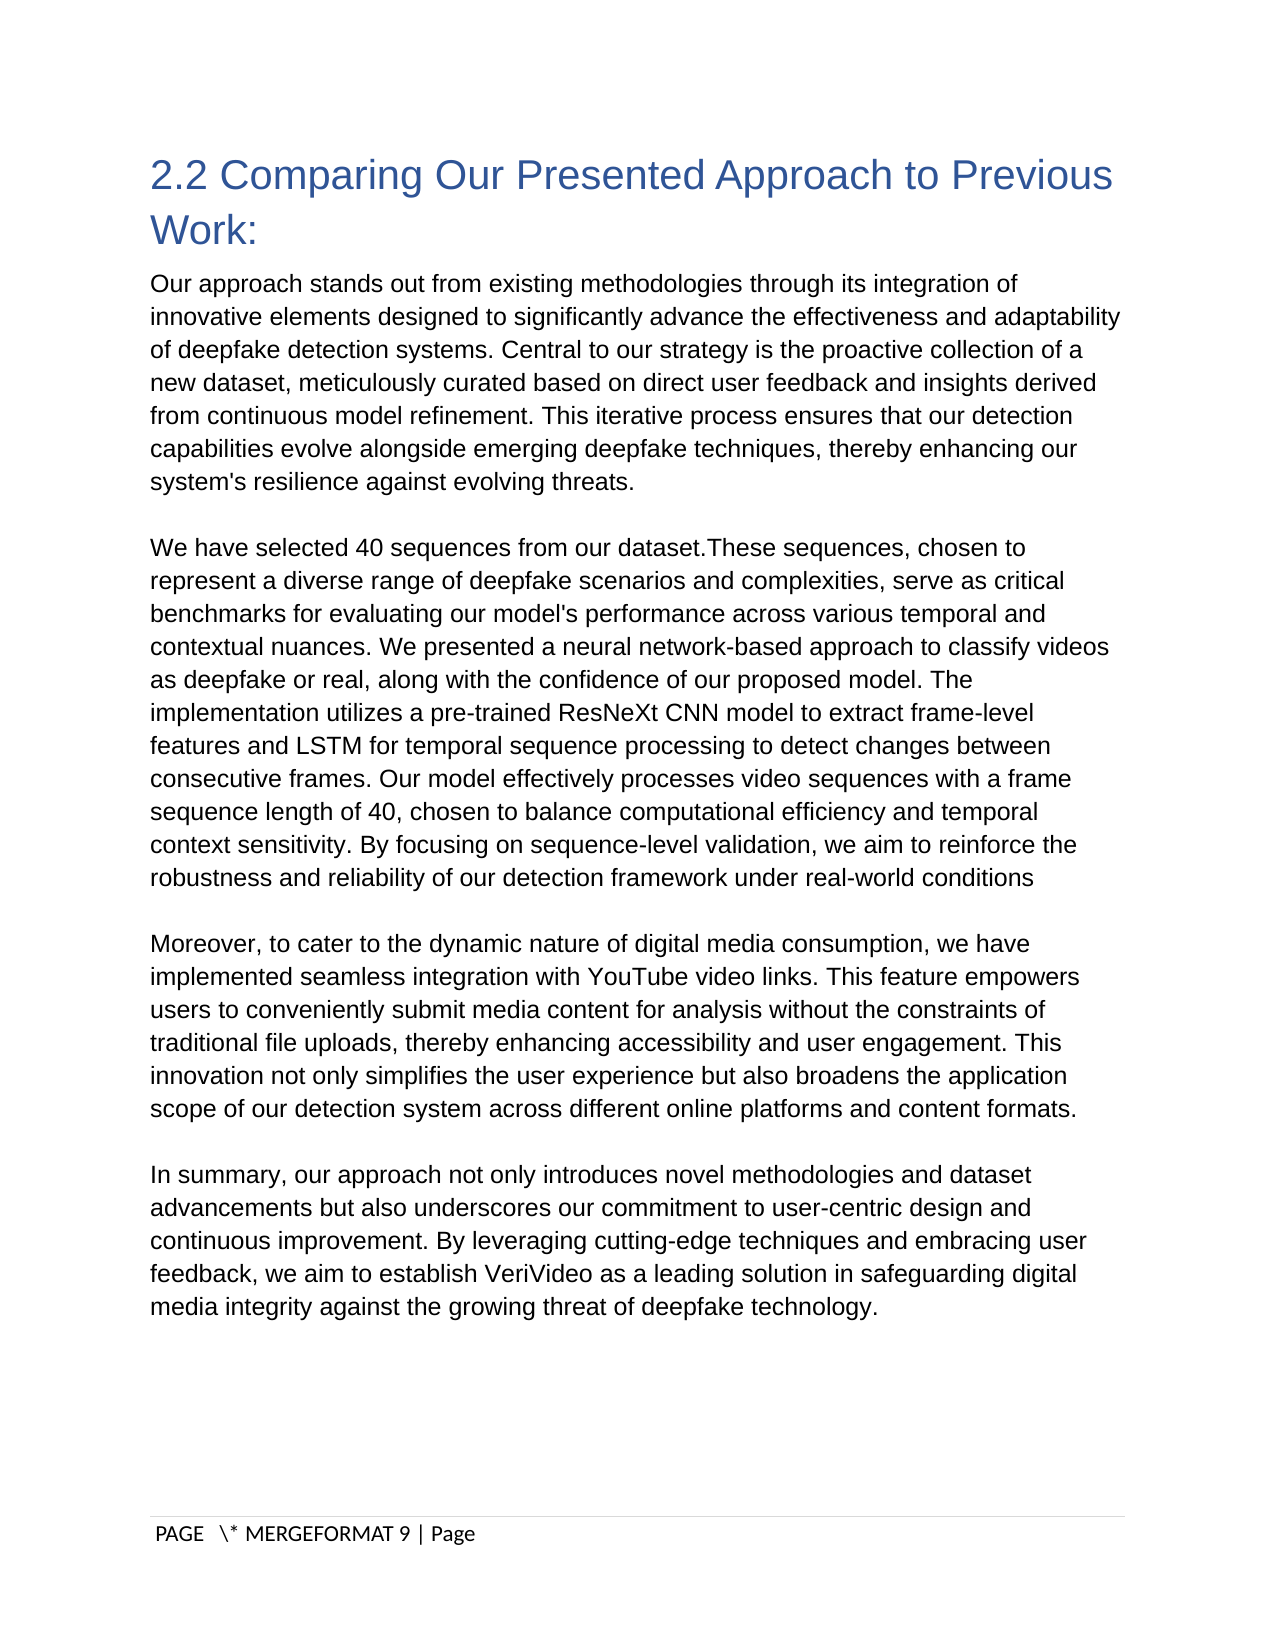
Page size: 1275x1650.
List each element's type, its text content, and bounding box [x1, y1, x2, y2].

text Moreover, to cater to the dynamic nature of digital media consumption, we have implemented seamless integration with YouTube video links. This feature empowers users to conveniently submit media content for analysis without the constraints of traditional file uploads, thereby enhancing accessibility and user engagement. This innovation not only simplifies the user experience but also broadens the application scope of our detection system across different online platforms and content formats. [150, 929, 1125, 1123]
text In summary, our approach not only introduces novel methodologies and dataset advancements but also underscores our commitment to user-centric design and continuous improvement. By leveraging cutting-edge techniques and embracing user feedback, we aim to establish VeriVideo as a leading solution in safeguarding digital media integrity against the growing threat of deepfake technology. [150, 1160, 1125, 1321]
subtitle 2.2 Comparing Our Presented Approach to Previous Work: [150, 150, 1125, 253]
text Our approach stands out from existing methodologies through its integration of innovative elements designed to significantly advance the effectiveness and adaptability of deepfake detection systems. Central to our strategy is the proactive collection of a new dataset, meticulously curated based on direct user feedback and insights derived from continuous model refinement. This iterative process ensures that our detection capabilities evolve alongside emerging deepfake techniques, thereby enhancing our system's resilience against evolving threats. [150, 268, 1125, 495]
text We have selected 40 sequences from our dataset.These sequences, chosen to represent a diverse range of deepfake scenarios and complexities, serve as critical benchmarks for evaluating our model's performance across various temporal and contextual nuances. We presented a neural network-based approach to classify videos as deepfake or real, along with the confidence of our proposed model. The implementation utilizes a pre-trained ResNeXt CNN model to extract frame-level features and LSTM for temporal sequence processing to detect changes between consecutive frames. Our model effectively processes video sequences with a frame sequence length of 40, chosen to balance computational efficiency and temporal context sensitivity. By focusing on sequence-level validation, we aim to reinforce the robustness and reliability of our detection framework under real-world conditions [150, 533, 1125, 892]
